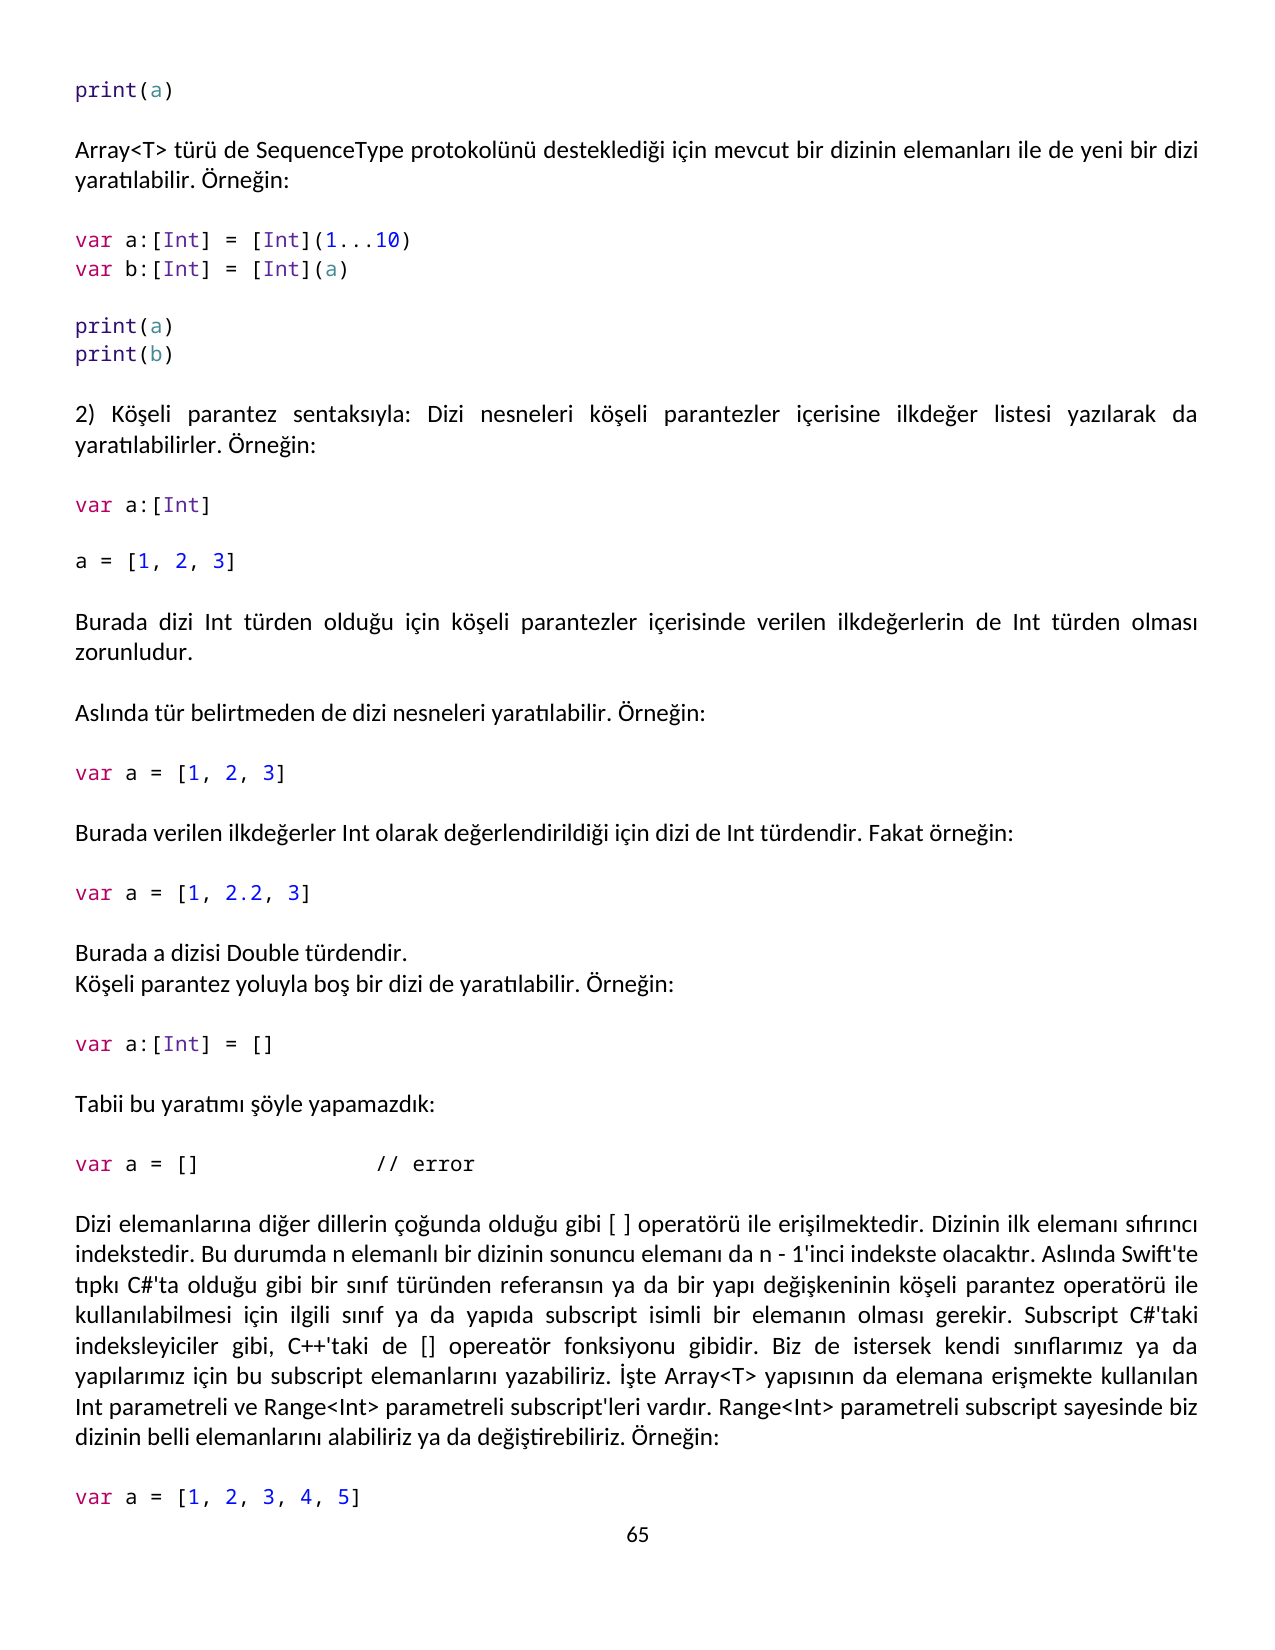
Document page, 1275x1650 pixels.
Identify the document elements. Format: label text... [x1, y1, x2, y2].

text Dizi elemanlarına diğer dillerin çoğunda olduğu gibi [ ] operatörü ile erişilmektedir. Dizinin ilk elemanı sıfırıncı indekstedir. Bu durumda n elemanlı bir dizinin sonuncu elemanı da n - 1'inci indekste olacaktır. Aslında Swift'te tıpkı C#'ta olduğu gibi bir sınıf türünden referansın ya da bir yapı değişkeninin köşeli parantez operatörü ile kullanılabilmesi için ilgili sınıf ya da yapıda subscript isimli bir elemanın olması gerekir. Subscript C#'taki indeksleyiciler gibi, C++'taki de [] opereatör fonksiyonu gibidir. Biz de istersek kendi sınıflarımız ya da yapılarımız için bu subscript elemanlarını yazabiliriz. İşte Array<T> yapısının da elemana erişmekte kullanılan Int parametreli ve Range<Int> parametreli subscript'leri vardır. Range<Int> parametreli subscript sayesinde biz dizinin belli elemanlarını alabiliriz ya da değiştirebiliriz. Örneğin: [75, 1208, 1200, 1452]
text Burada a dizisi Double türdendir. [75, 937, 1200, 968]
text Aslında tür belirtmeden de dizi nesneleri yaratılabilir. Örneğin: [75, 697, 1200, 728]
text var a = [1, 2.2, 3] [75, 878, 1200, 907]
text a = [1, 2, 3] [75, 547, 1200, 575]
text Burada verilen ilkdeğerler Int olarak değerlendirildiği için dizi de Int türdendir. Fakat örneğin: [75, 817, 1200, 848]
text var a:[Int] = [] [75, 1029, 1200, 1057]
text Burada dizi Int türden olduğu için köşeli parantezler içerisinde verilen ilkdeğerlerin de Int türden olması zorunludur. [75, 606, 1200, 667]
text var a = [1, 2, 3, 4, 5] [75, 1482, 1200, 1511]
text Köşeli parantez yoluyla boş bir dizi de yaratılabilir. Örneğin: [75, 968, 1200, 998]
text var a:[Int] [75, 490, 1200, 518]
text print(a) [75, 75, 1200, 103]
text var a = [] // error [75, 1149, 1200, 1177]
text 2) Köşeli parantez sentaksıyla: Dizi nesneleri köşeli parantezler içerisine ilkdeğer listesi yazılarak da yaratılabilirler. Örneğin: [75, 398, 1200, 459]
text var a:[Int] = [Int](1...10) [75, 226, 1200, 254]
text Array<T> türü de SequenceType protokolünü desteklediği için mevcut bir dizinin elemanları ile de yeni bir dizi yaratılabilir. Örneğin: [75, 134, 1200, 195]
text var a = [1, 2, 3] [75, 758, 1200, 787]
text Tabii bu yaratımı şöyle yapamazdık: [75, 1088, 1200, 1118]
text print(b) [75, 339, 1200, 368]
text print(a) [75, 311, 1200, 339]
text var b:[Int] = [Int](a) [75, 254, 1200, 282]
